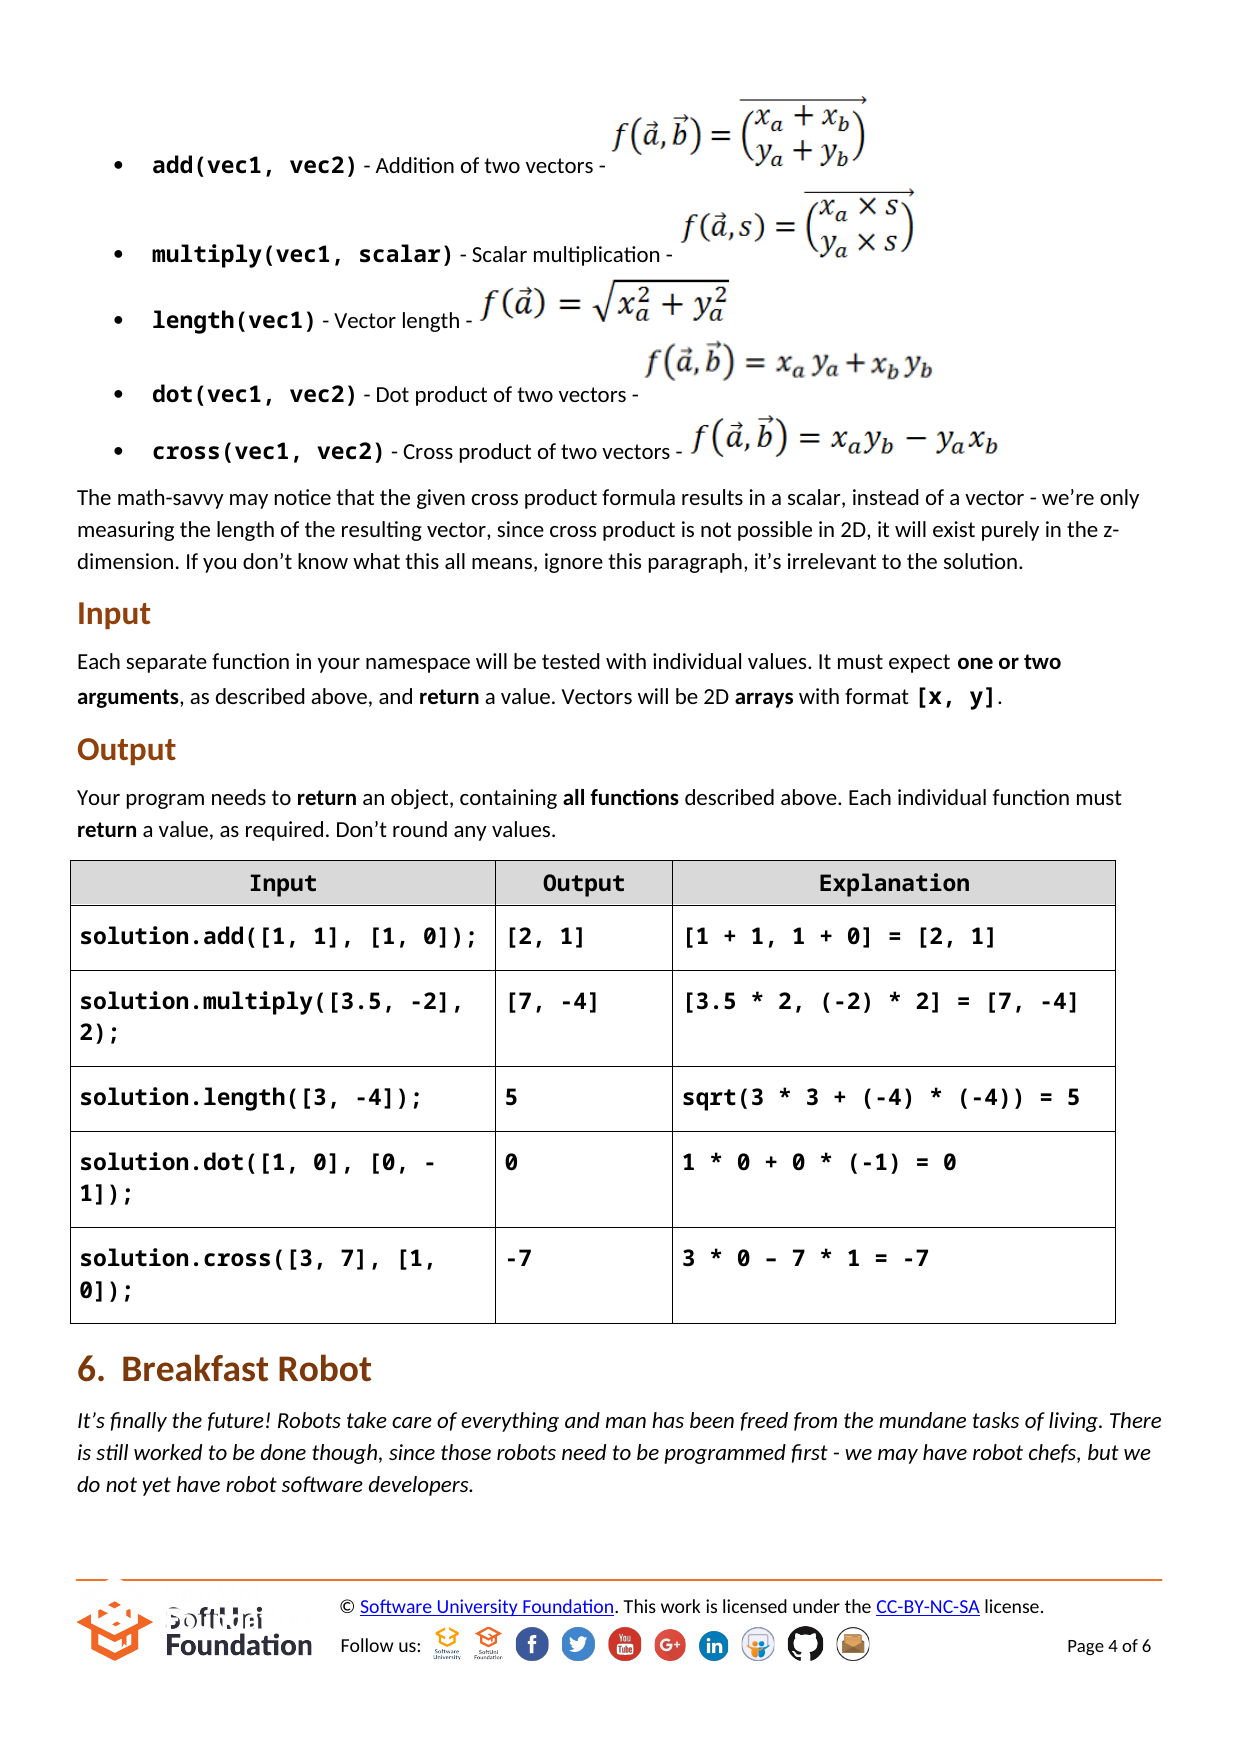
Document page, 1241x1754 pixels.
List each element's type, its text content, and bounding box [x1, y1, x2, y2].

table_cell 5 [496, 1067, 672, 1131]
subtitle Output [77, 728, 1163, 769]
table_cell [3.5 * 2, (-2) * 2] = [7, -4] [673, 971, 1115, 1066]
picture [562, 1627, 595, 1661]
table_cell [7, -4] [496, 971, 672, 1066]
table_cell 1 * 0 + 0 * (-1) = 0 [673, 1132, 1115, 1227]
table_cell solution.length([3, -4]); [71, 1067, 495, 1131]
list multiply(vec1, scalar) - Scalar multiplication - [114, 185, 1163, 269]
subtitle Input [77, 592, 1163, 633]
table_cell solution.add([1, 1], [1, 0]); [71, 906, 495, 969]
picture [608, 1627, 642, 1661]
text Your program needs to return an object, containing all functions described above. Each individual function must return a value, as required. Don’t round any values. [77, 783, 1163, 844]
picture [836, 1627, 870, 1661]
table_cell 3 * 0 – 7 * 1 = -7 [673, 1228, 1115, 1323]
picture [433, 1627, 461, 1661]
table_cell solution.cross([3, 7], [1, 0]); [71, 1228, 495, 1323]
picture [688, 413, 1000, 459]
table_cell [2, 1] [496, 906, 672, 969]
picture [699, 1652, 708, 1661]
table_header Input [71, 861, 495, 904]
picture [720, 1631, 729, 1640]
table_cell 0 [496, 1132, 672, 1227]
picture [741, 1627, 775, 1661]
picture [699, 1631, 708, 1640]
picture [644, 339, 944, 402]
table_cell solution.multiply([3.5, -2], 2); [71, 971, 495, 1066]
picture [611, 95, 872, 174]
picture [720, 1652, 729, 1661]
picture [787, 1626, 824, 1661]
picture [515, 1627, 549, 1661]
picture [678, 185, 924, 263]
text The math-savvy may notice that the given cross product formula results in a scalar, instead of a vector - we’re only measuring the length of the resulting vector, since cross product is not possible in 2D, it will exist purely in the z-dimension. If you don’t know what this all means, ignore this paragraph, it’s irrelevant to the solution. [77, 483, 1163, 575]
table_header Output [496, 861, 672, 904]
picture [474, 1627, 503, 1661]
table_header Explanation [673, 861, 1115, 904]
subtitle Breakfast Robot [77, 1345, 1163, 1391]
picture [477, 274, 736, 329]
list add(vec1, vec2) - Addition of two vectors - [114, 95, 1163, 180]
text Each separate function in your namespace will be tested with individual values. It must expect one or two arguments, as described above, and return a value. Vectors will be 2D arrays with format [x, y]. [77, 647, 1163, 711]
table_cell solution.dot([1, 0], [0, -1]); [71, 1132, 495, 1227]
picture [76, 1577, 312, 1661]
list length(vec1) - Vector length - [114, 274, 1163, 335]
table_cell [1 + 1, 1 + 0] = [2, 1] [673, 906, 1115, 969]
picture [713, 1643, 722, 1652]
table_cell -7 [496, 1228, 672, 1323]
text It’s finally the future! Robots take care of everything and man has been freed from the mundane tasks of living. There is still worked to be done though, since those robots need to be programmed first - we may have robot chefs, but we do not yet have robot software developers. [77, 1406, 1163, 1498]
table_cell sqrt(3 * 3 + (-4) * (-4)) = 5 [673, 1067, 1115, 1131]
picture [654, 1629, 686, 1661]
